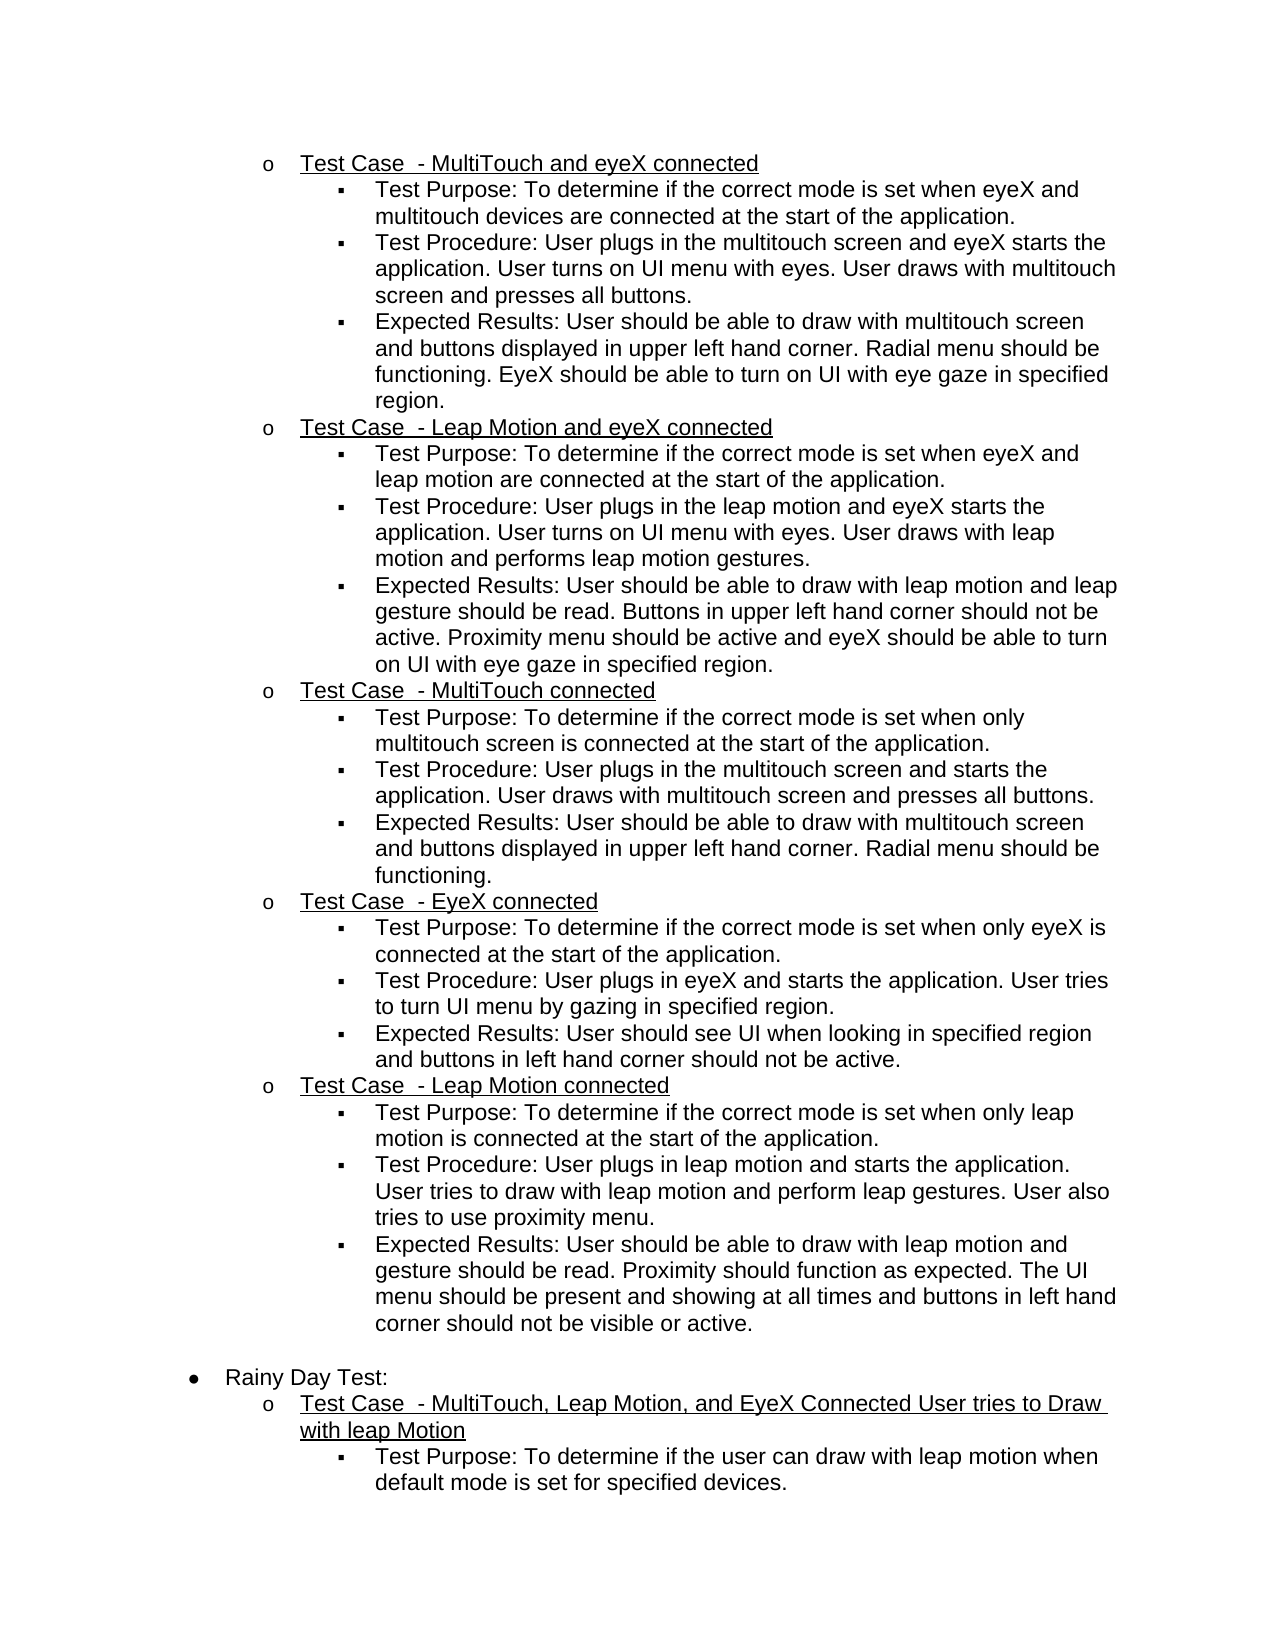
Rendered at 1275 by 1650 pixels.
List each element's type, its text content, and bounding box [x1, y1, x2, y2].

list Test Purpose: To determine if the correct mode is set when only eyeX is connected at the start of the application. [337, 914, 1125, 967]
list Test Purpose: To determine if the correct mode is set when eyeX and leap motion are connected at the start of the application. [337, 440, 1125, 493]
list Test Case - EyeX connected [262, 888, 1125, 914]
list Test Procedure: User plugs in the multitouch screen and eyeX starts the application. User turns on UI menu with eyes. User draws with multitouch screen and presses all buttons. [337, 229, 1125, 308]
list Test Case - MultiTouch, Leap Motion, and EyeX Connected User tries to Draw with leap Motion [262, 1390, 1125, 1443]
list Test Procedure: User plugs in the leap motion and eyeX starts the application. User turns on UI menu with eyes. User draws with leap motion and performs leap motion gestures. [337, 493, 1125, 572]
list Test Purpose: To determine if the correct mode is set when only multitouch screen is connected at the start of the application. [337, 703, 1125, 756]
list Test Case - Leap Motion connected [262, 1072, 1125, 1099]
list Expected Results: User should be able to draw with leap motion and gesture should be read. Proximity should function as expected. The UI menu should be present and showing at all times and buttons in left hand corner should not be visible or active. [337, 1231, 1125, 1336]
list Test Case - Leap Motion and eyeX connected [262, 413, 1125, 440]
list Expected Results: User should see UI when looking in specified region and buttons in left hand corner should not be active. [337, 1020, 1125, 1072]
list Test Purpose: To determine if the correct mode is set when only leap motion is connected at the start of the application. [337, 1099, 1125, 1151]
list Rainy Day Test: [187, 1364, 1125, 1390]
list Test Procedure: User plugs in leap motion and starts the application. User tries to draw with leap motion and perform leap gestures. User also tries to use proximity menu. [337, 1151, 1125, 1231]
list Expected Results: User should be able to draw with multitouch screen and buttons displayed in upper left hand corner. Radial menu should be functioning. EyeX should be able to turn on UI with eye gaze in specified region. [337, 308, 1125, 413]
list Test Purpose: To determine if the correct mode is set when eyeX and multitouch devices are connected at the start of the application. [337, 176, 1125, 229]
list Expected Results: User should be able to draw with leap motion and leap gesture should be read. Buttons in upper left hand corner should not be active. Proximity menu should be active and eyeX should be able to turn on UI with eye gaze in specified region. [337, 572, 1125, 677]
list Expected Results: User should be able to draw with multitouch screen and buttons displayed in upper left hand corner. Radial menu should be functioning. [337, 809, 1125, 888]
list Test Procedure: User plugs in the multitouch screen and starts the application. User draws with multitouch screen and presses all buttons. [337, 756, 1125, 809]
list Test Case - MultiTouch and eyeX connected [262, 150, 1125, 176]
list Test Procedure: User plugs in eyeX and starts the application. User tries to turn UI menu by gazing in specified region. [337, 967, 1125, 1020]
list Test Case - MultiTouch connected [262, 677, 1125, 703]
list Test Purpose: To determine if the user can draw with leap motion when default mode is set for specified devices. [337, 1443, 1125, 1496]
